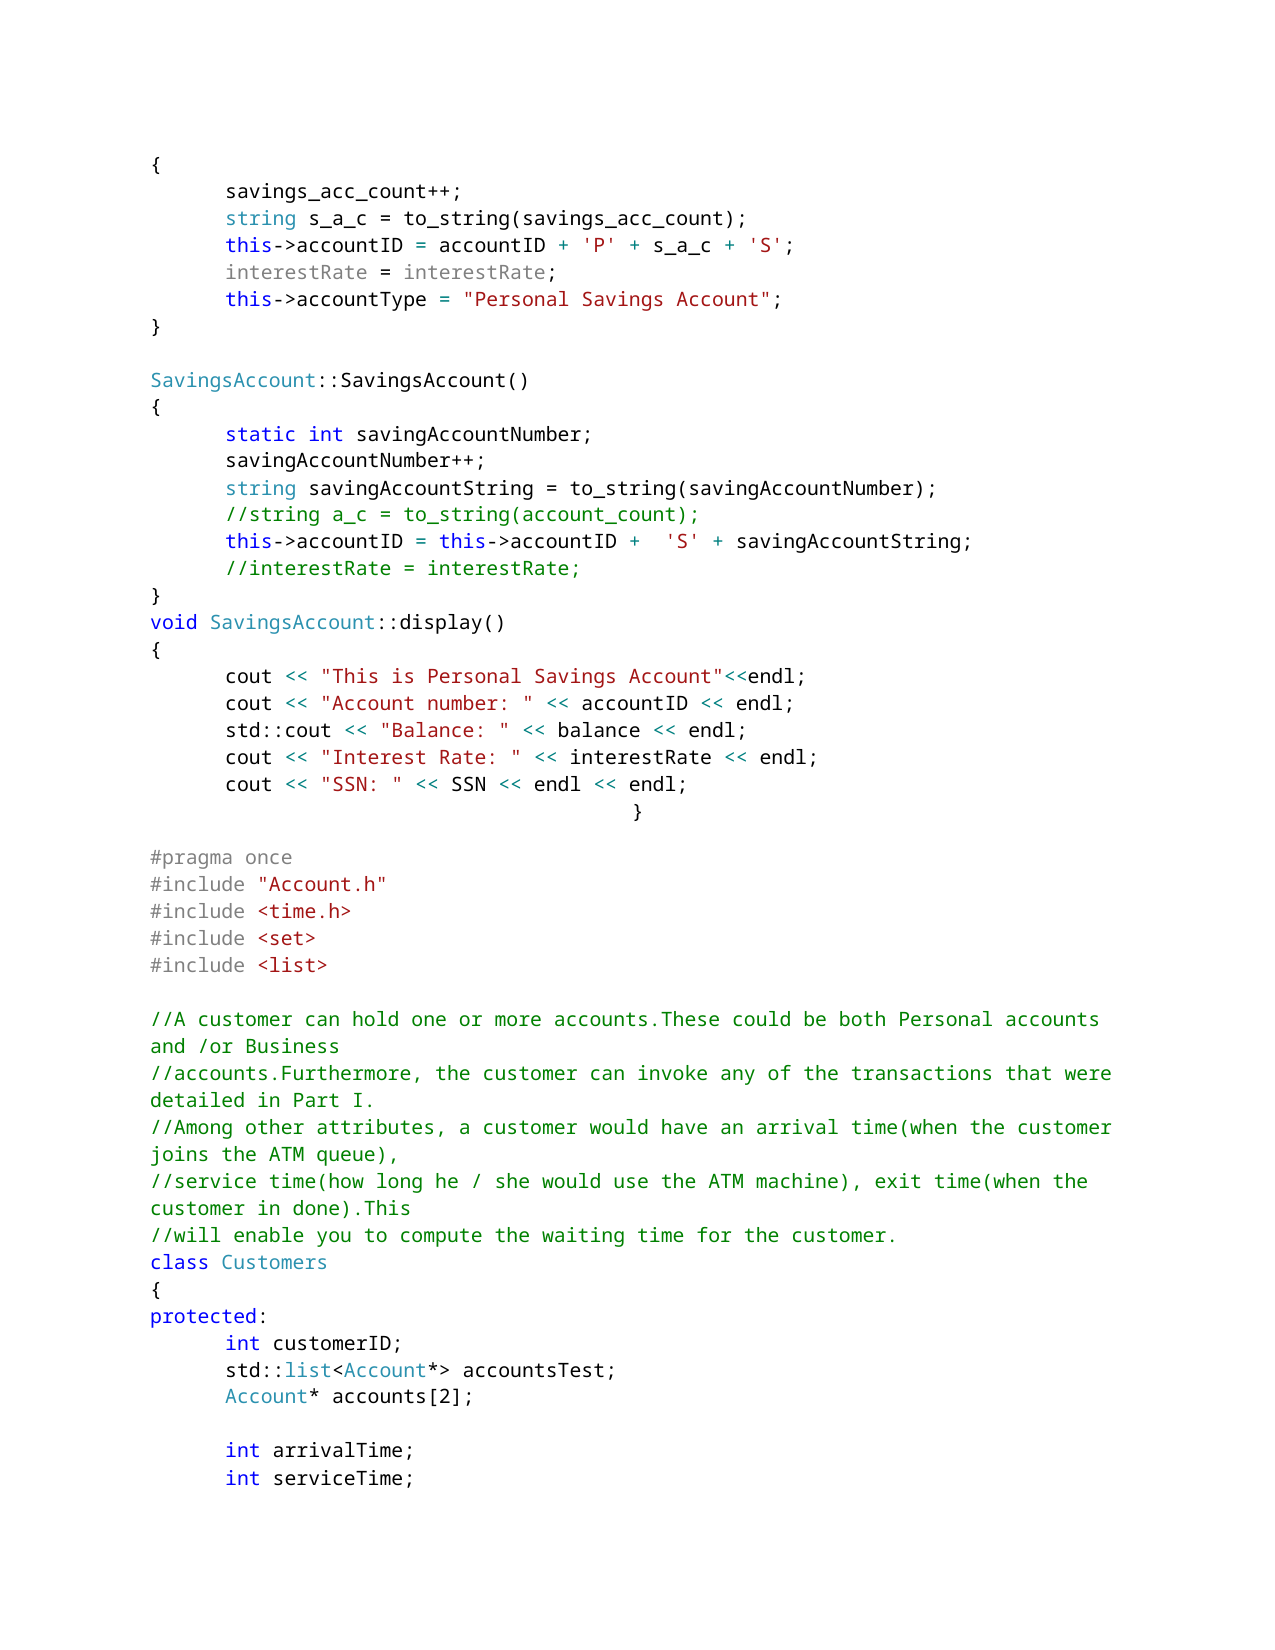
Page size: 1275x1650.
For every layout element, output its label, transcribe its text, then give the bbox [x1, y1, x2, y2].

text //string a_c = to_string(account_count); [150, 501, 1125, 528]
text #include <time.h> [150, 897, 1125, 924]
text //interestRate = interestRate; [150, 555, 1125, 582]
text static int savingAccountNumber; [150, 420, 1125, 447]
text //Among other attributes, a customer would have an arrival time(when the customer joins the ATM queue), [150, 1113, 1125, 1167]
text savings_acc_count++; [150, 177, 1125, 204]
text { [150, 150, 1125, 177]
text SavingsAccount::SavingsAccount() [150, 366, 1125, 393]
text string savingAccountString = to_string(savingAccountNumber); [150, 474, 1125, 501]
text } [150, 797, 1125, 824]
text } [150, 312, 1125, 339]
text Account* accounts[2]; [150, 1383, 1125, 1410]
text int customerID; [150, 1329, 1125, 1356]
text #include "Account.h" [150, 870, 1125, 897]
text cout << "Interest Rate: " << interestRate << endl; [150, 743, 1125, 771]
text #include <set> [150, 924, 1125, 951]
text cout << "This is Personal Savings Account"<<endl; [150, 663, 1125, 689]
text interestRate = interestRate; [150, 258, 1125, 285]
text savingAccountNumber++; [150, 447, 1125, 474]
text { [150, 393, 1125, 420]
text //service time(how long he / she would use the ATM machine), exit time(when the customer in done).This [150, 1167, 1125, 1221]
text this->accountID = this->accountID + 'S' + savingAccountString; [150, 528, 1125, 555]
text { [150, 636, 1125, 663]
text #pragma once [150, 843, 1125, 870]
text std::cout << "Balance: " << balance << endl; [150, 717, 1125, 743]
text string s_a_c = to_string(savings_acc_count); [150, 204, 1125, 231]
text this->accountType = "Personal Savings Account"; [150, 285, 1125, 312]
text std::list<Account*> accountsTest; [150, 1356, 1125, 1383]
text } [150, 582, 1125, 609]
text //A customer can hold one or more accounts.These could be both Personal accounts and /or Business [150, 1005, 1125, 1059]
text //accounts.Furthermore, the customer can invoke any of the transactions that were detailed in Part I. [150, 1059, 1125, 1113]
text int arrivalTime; [150, 1437, 1125, 1464]
text protected: [150, 1302, 1125, 1329]
text cout << "Account number: " << accountID << endl; [150, 689, 1125, 717]
text cout << "SSN: " << SSN << endl << endl; [150, 771, 1125, 797]
text { [150, 1275, 1125, 1302]
text void SavingsAccount::display() [150, 609, 1125, 636]
text //will enable you to compute the waiting time for the customer. [150, 1221, 1125, 1248]
text class Customers [150, 1248, 1125, 1275]
text this->accountID = accountID + 'P' + s_a_c + 'S'; [150, 231, 1125, 258]
text #include <list> [150, 951, 1125, 978]
text int serviceTime; [150, 1464, 1125, 1491]
